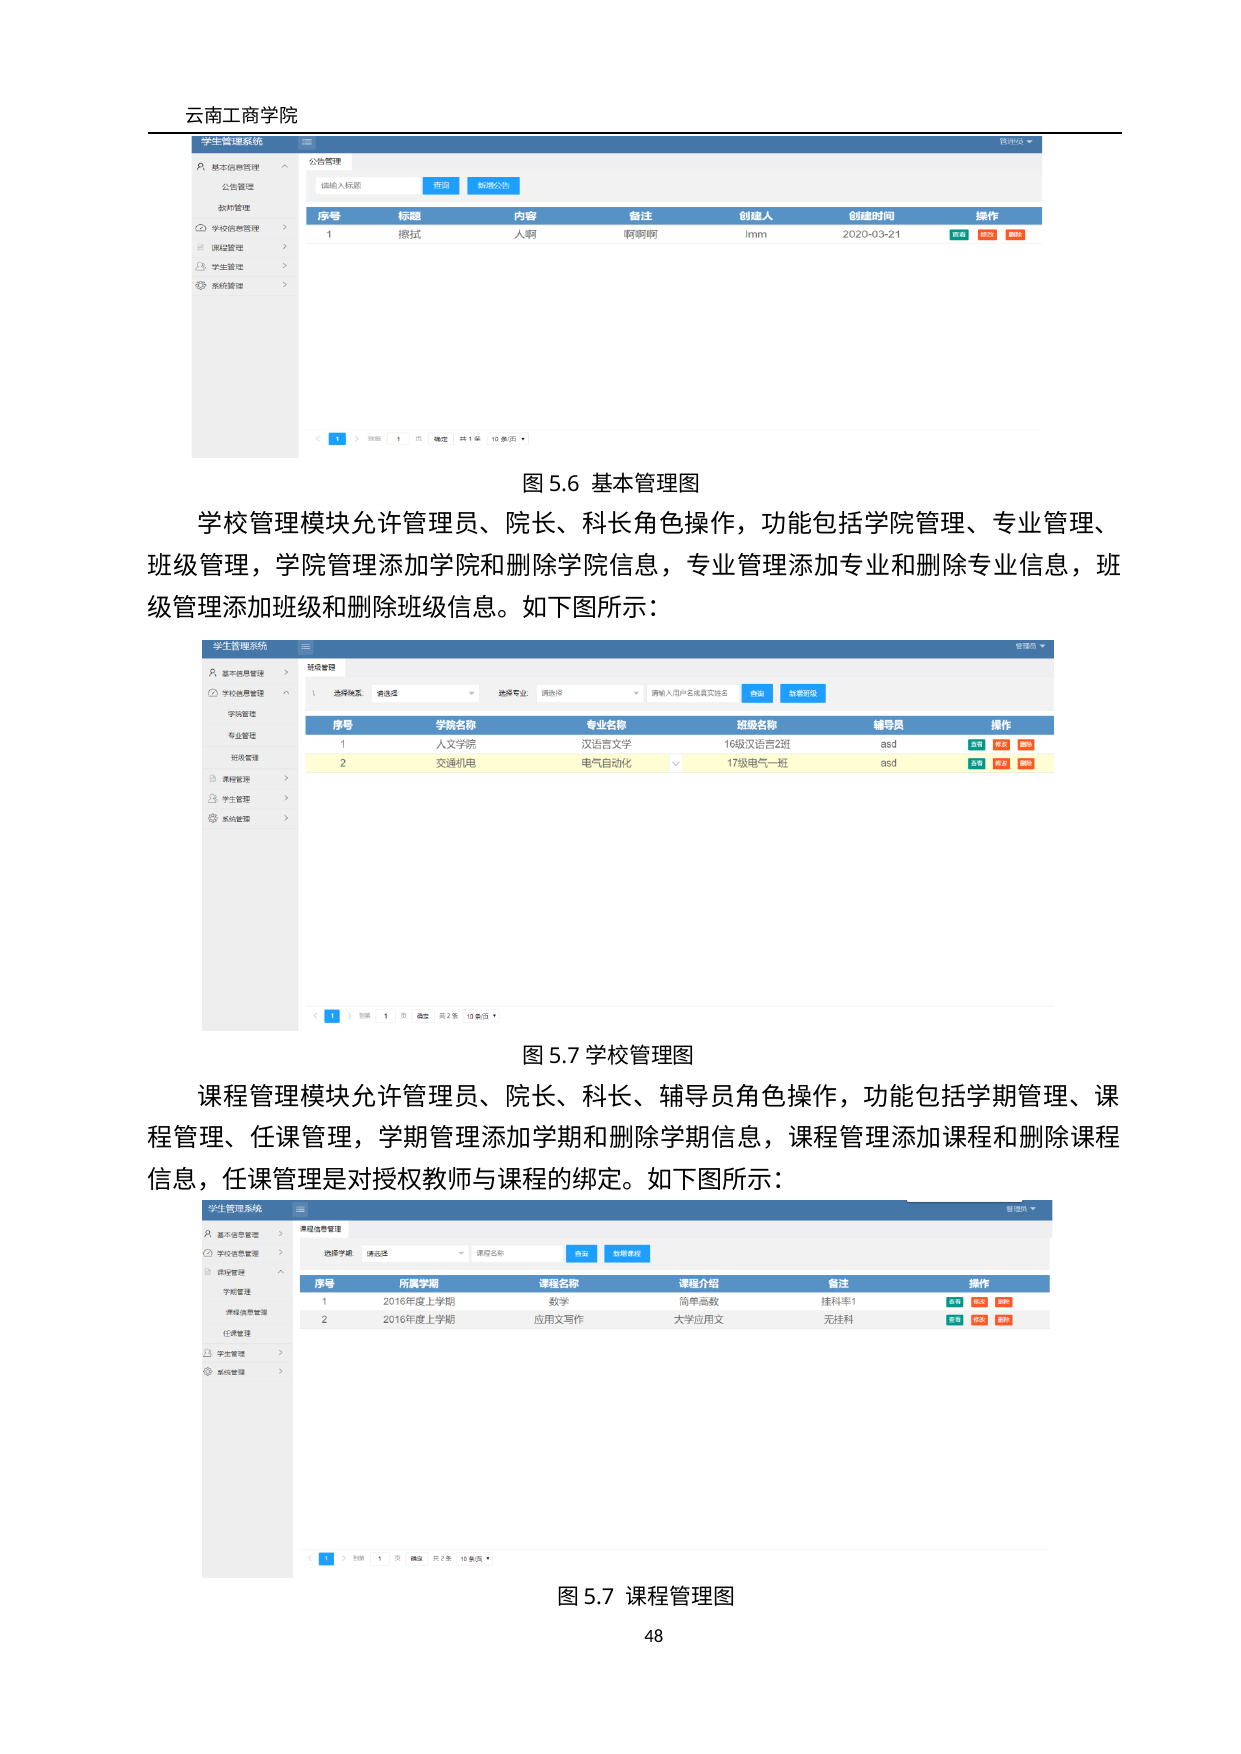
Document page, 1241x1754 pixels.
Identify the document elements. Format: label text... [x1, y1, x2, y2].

picture [202, 640, 1054, 1031]
picture [191, 136, 1043, 458]
picture [202, 1200, 1053, 1578]
